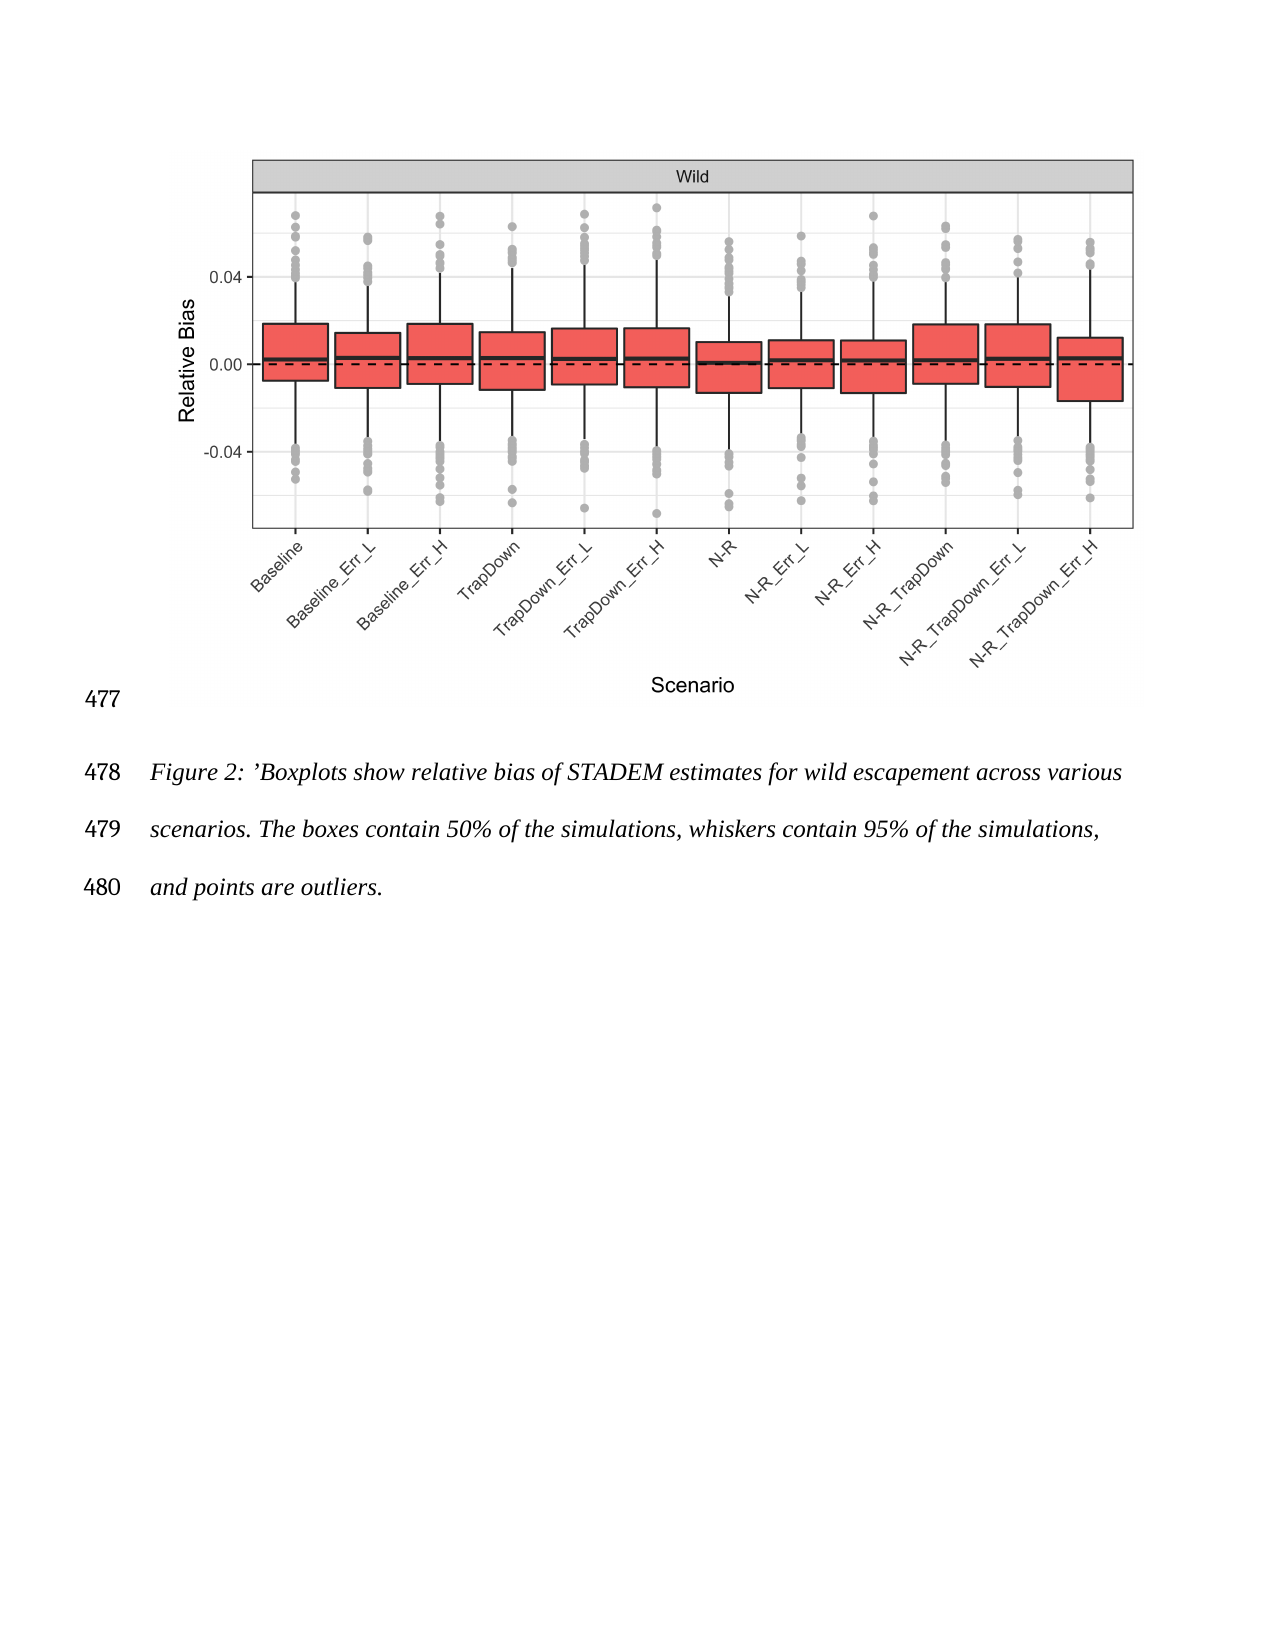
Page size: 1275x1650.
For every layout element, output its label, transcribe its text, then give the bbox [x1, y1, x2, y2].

text Figure 2: ’Boxplots show relative bias of STADEM estimates for wild escapement across various scenarios. The boxes contain 50% of the simulations, whiskers contain 95% of the simulations, and points are outliers. [150, 757, 1125, 900]
picture [168, 150, 1144, 707]
